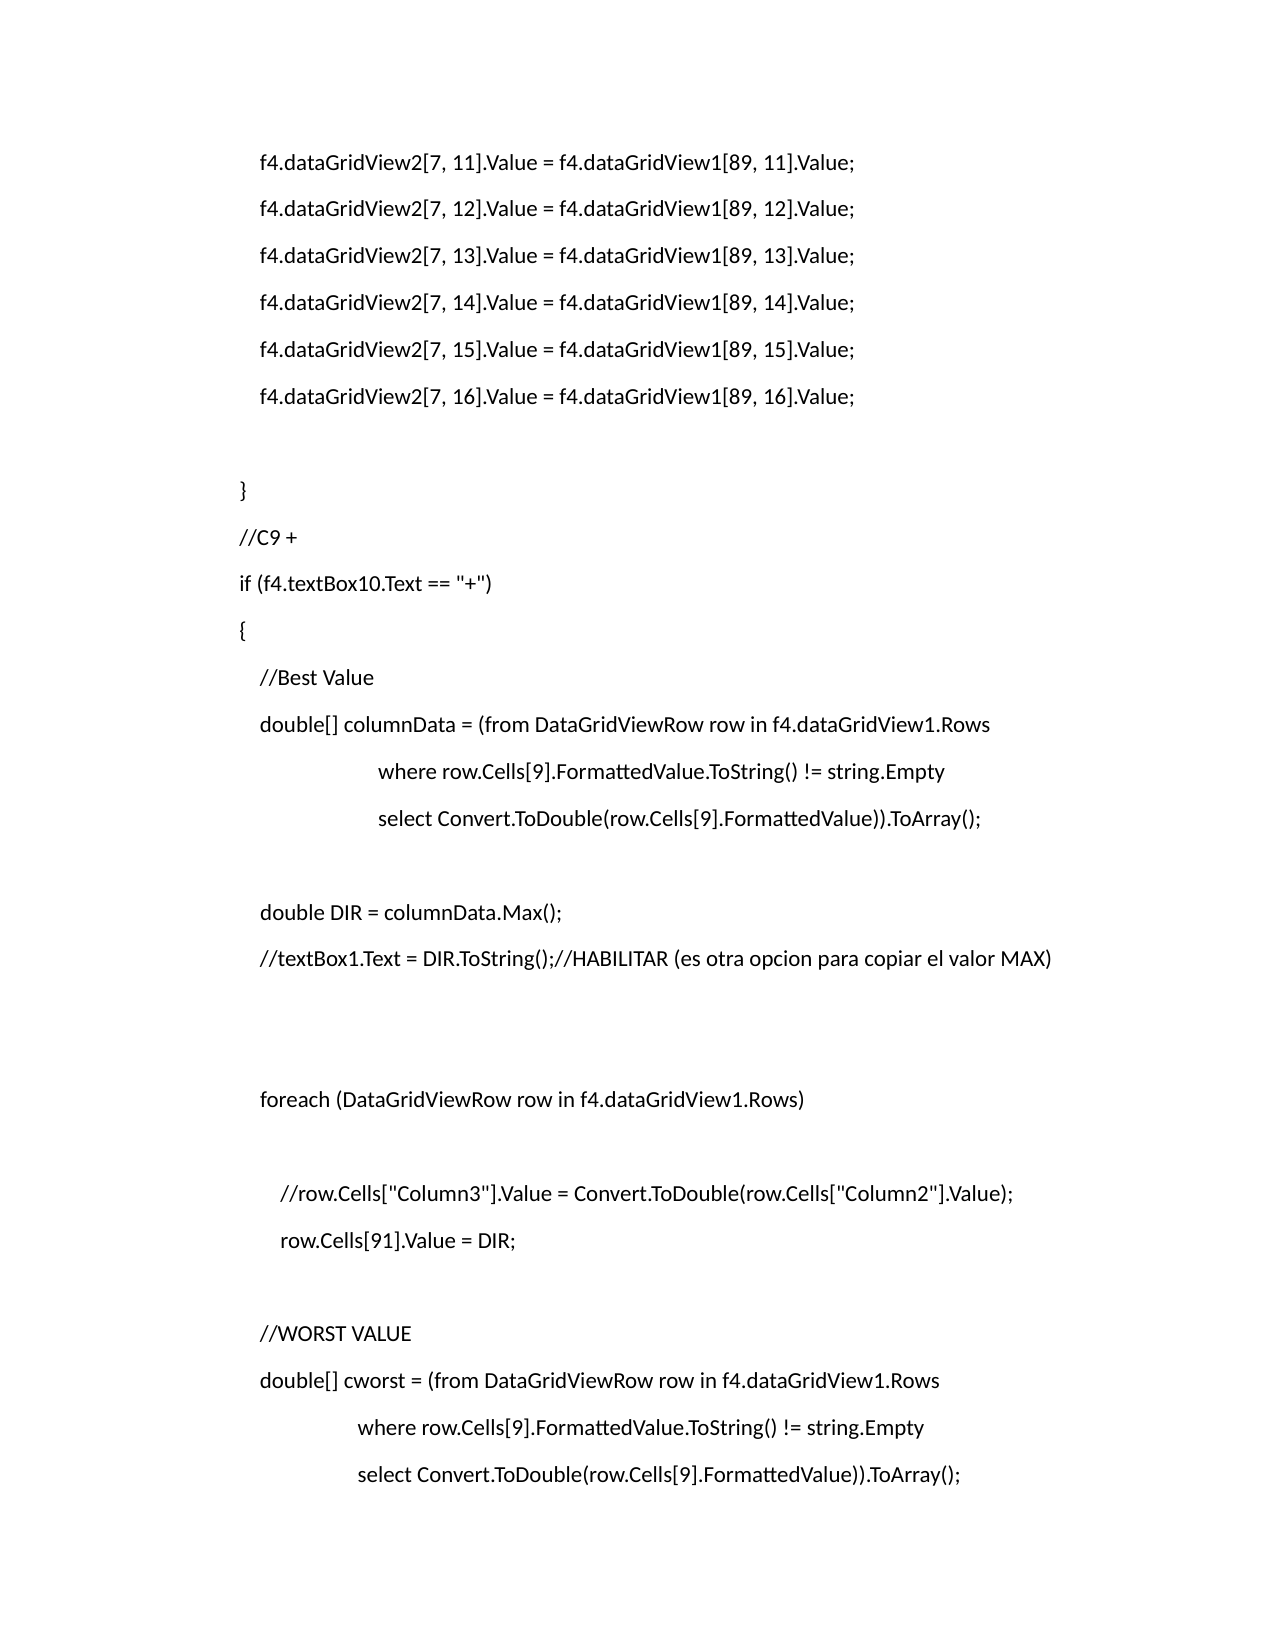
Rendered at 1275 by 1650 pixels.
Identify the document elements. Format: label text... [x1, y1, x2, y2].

text } [177, 476, 1098, 504]
text //textBox1.Text = DIR.ToString();//HABILITAR (es otra opcion para copiar el valor MAX) [177, 944, 1098, 972]
text f4.dataGridView2[7, 16].Value = f4.dataGridView1[89, 16].Value; [177, 382, 1098, 410]
text f4.dataGridView2[7, 15].Value = f4.dataGridView1[89, 15].Value; [177, 335, 1098, 363]
text foreach (DataGridViewRow row in f4.dataGridView1.Rows) [177, 1085, 1098, 1113]
text if (f4.textBox10.Text == "+") [177, 569, 1098, 597]
text double[] columnData = (from DataGridViewRow row in f4.dataGridView1.Rows [177, 710, 1098, 738]
text //WORST VALUE [177, 1319, 1098, 1347]
text where row.Cells[9].FormattedValue.ToString() != string.Empty [177, 757, 1098, 785]
text where row.Cells[9].FormattedValue.ToString() != string.Empty [177, 1413, 1098, 1441]
text //Best Value [177, 663, 1098, 691]
text row.Cells[91].Value = DIR; [177, 1226, 1098, 1254]
text select Convert.ToDouble(row.Cells[9].FormattedValue)).ToArray(); [177, 1460, 1098, 1488]
text //row.Cells["Column3"].Value = Convert.ToDouble(row.Cells["Column2"].Value); [177, 1179, 1098, 1207]
text select Convert.ToDouble(row.Cells[9].FormattedValue)).ToArray(); [177, 804, 1098, 832]
text f4.dataGridView2[7, 11].Value = f4.dataGridView1[89, 11].Value; [177, 148, 1098, 176]
text double DIR = columnData.Max(); [177, 898, 1098, 926]
text { [177, 616, 1098, 644]
text f4.dataGridView2[7, 13].Value = f4.dataGridView1[89, 13].Value; [177, 241, 1098, 269]
text f4.dataGridView2[7, 14].Value = f4.dataGridView1[89, 14].Value; [177, 288, 1098, 316]
text double[] cworst = (from DataGridViewRow row in f4.dataGridView1.Rows [177, 1366, 1098, 1394]
text f4.dataGridView2[7, 12].Value = f4.dataGridView1[89, 12].Value; [177, 194, 1098, 222]
text //C9 + [177, 523, 1098, 551]
